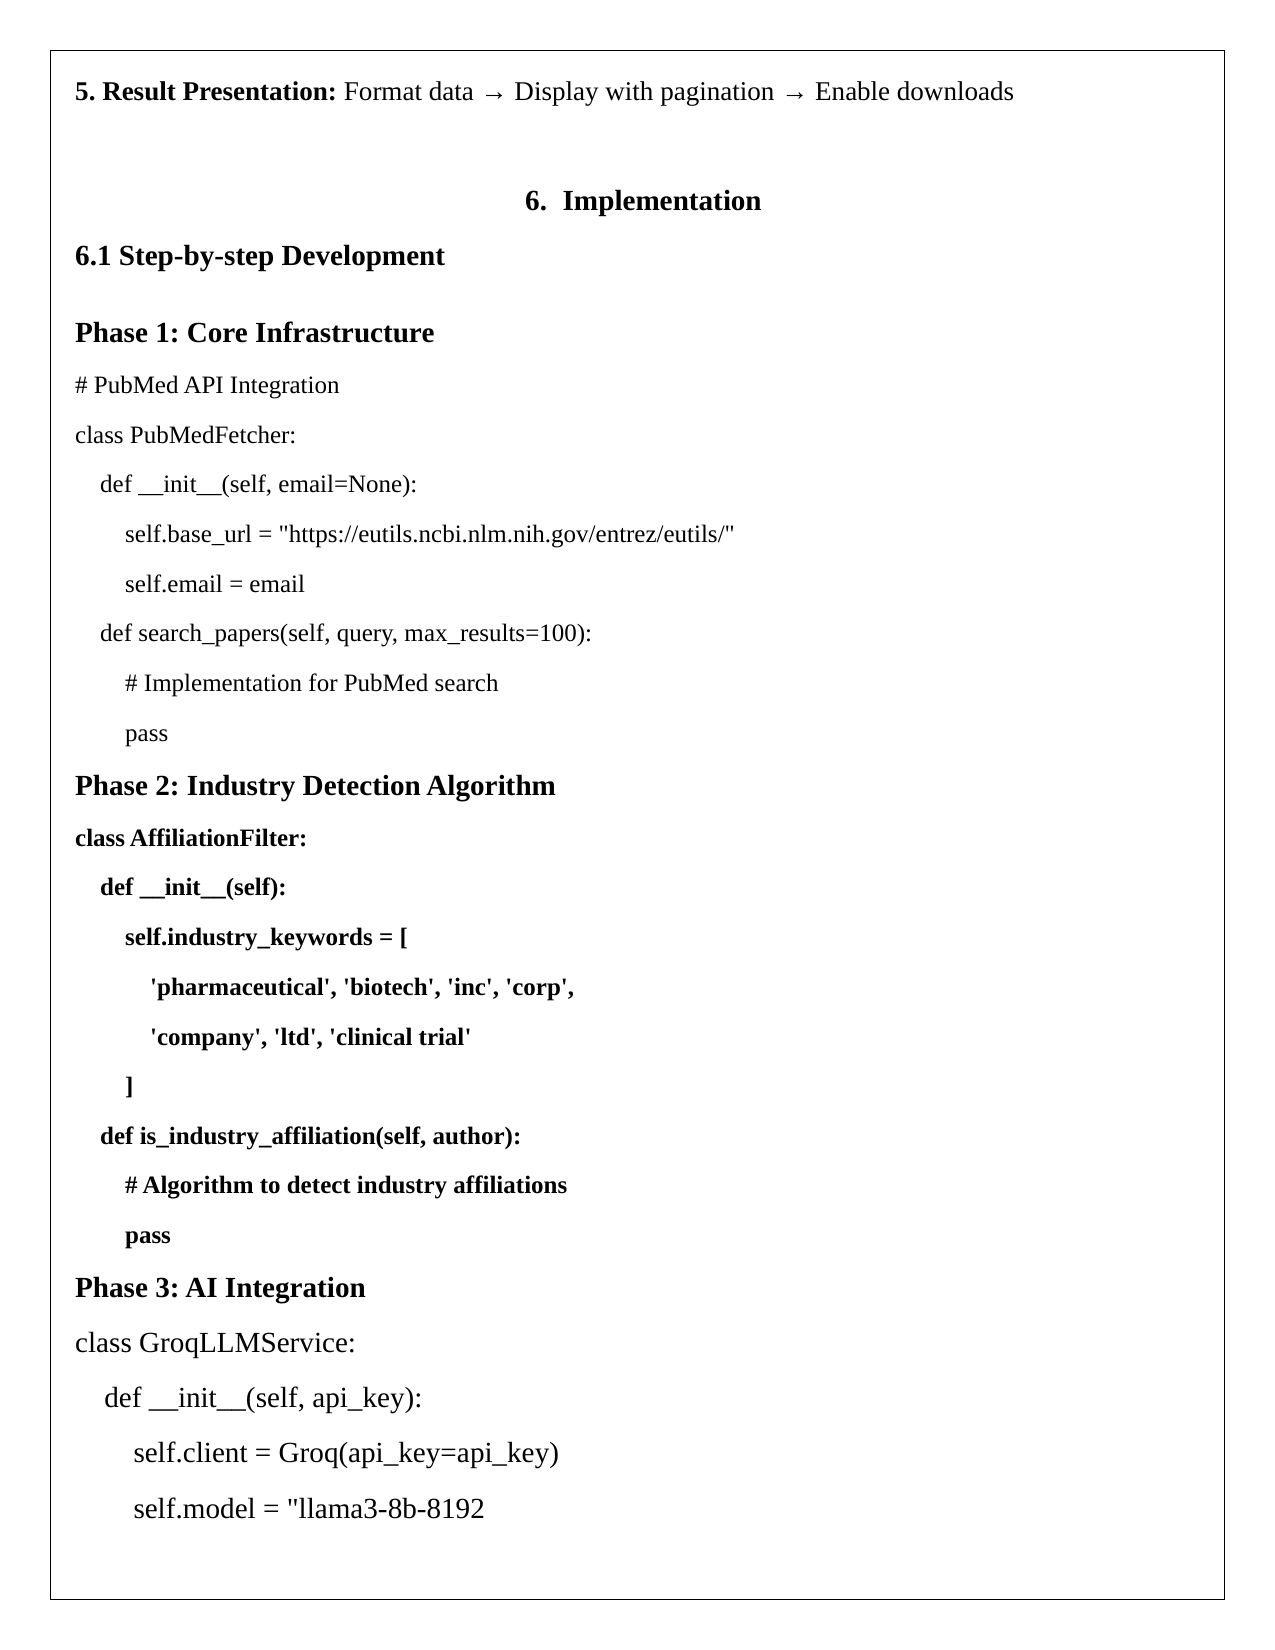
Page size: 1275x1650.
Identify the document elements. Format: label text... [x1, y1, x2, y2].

text def __init__(self, api_key): [75, 1380, 1200, 1414]
text ] [75, 1071, 1200, 1100]
text self.base_url = "https://eutils.ncbi.nlm.nih.gov/entrez/eutils/" [75, 519, 1200, 548]
text # Algorithm to detect industry affiliations [75, 1171, 1200, 1199]
text def is_industry_affiliation(self, author): [75, 1121, 1200, 1150]
text # Implementation for PubMed search [75, 668, 1200, 697]
text def search_papers(self, query, max_results=100): [75, 618, 1200, 647]
list Implementation [525, 183, 1200, 216]
text 5. Result Presentation: Format data → Display with pagination → Enable downloads [75, 75, 1200, 106]
text pass [75, 1220, 1200, 1249]
text 'company', 'ltd', 'clinical trial' [75, 1022, 1200, 1050]
text self.client = Groq(api_key=api_key) [75, 1436, 1200, 1469]
text class GroqLLMService: [75, 1325, 1200, 1359]
text class PubMedFetcher: [75, 420, 1200, 448]
text # PubMed API Integration [75, 370, 1200, 399]
text 6.1 Step-by-step Development Phase 1: Core Infrastructure [75, 238, 1200, 348]
text self.email = email [75, 569, 1200, 598]
text self.model = "llama3-8b-8192 [75, 1491, 1200, 1524]
text class AffiliationFilter: [75, 823, 1200, 852]
text self.industry_keywords = [ [75, 922, 1200, 951]
text def __init__(self): [75, 872, 1200, 901]
text pass [75, 718, 1200, 747]
text def __init__(self, email=None): [75, 469, 1200, 498]
text 'pharmaceutical', 'biotech', 'inc', 'corp', [75, 972, 1200, 1001]
text Phase 2: Industry Detection Algorithm [75, 768, 1200, 801]
text Phase 3: AI Integration [75, 1270, 1200, 1303]
